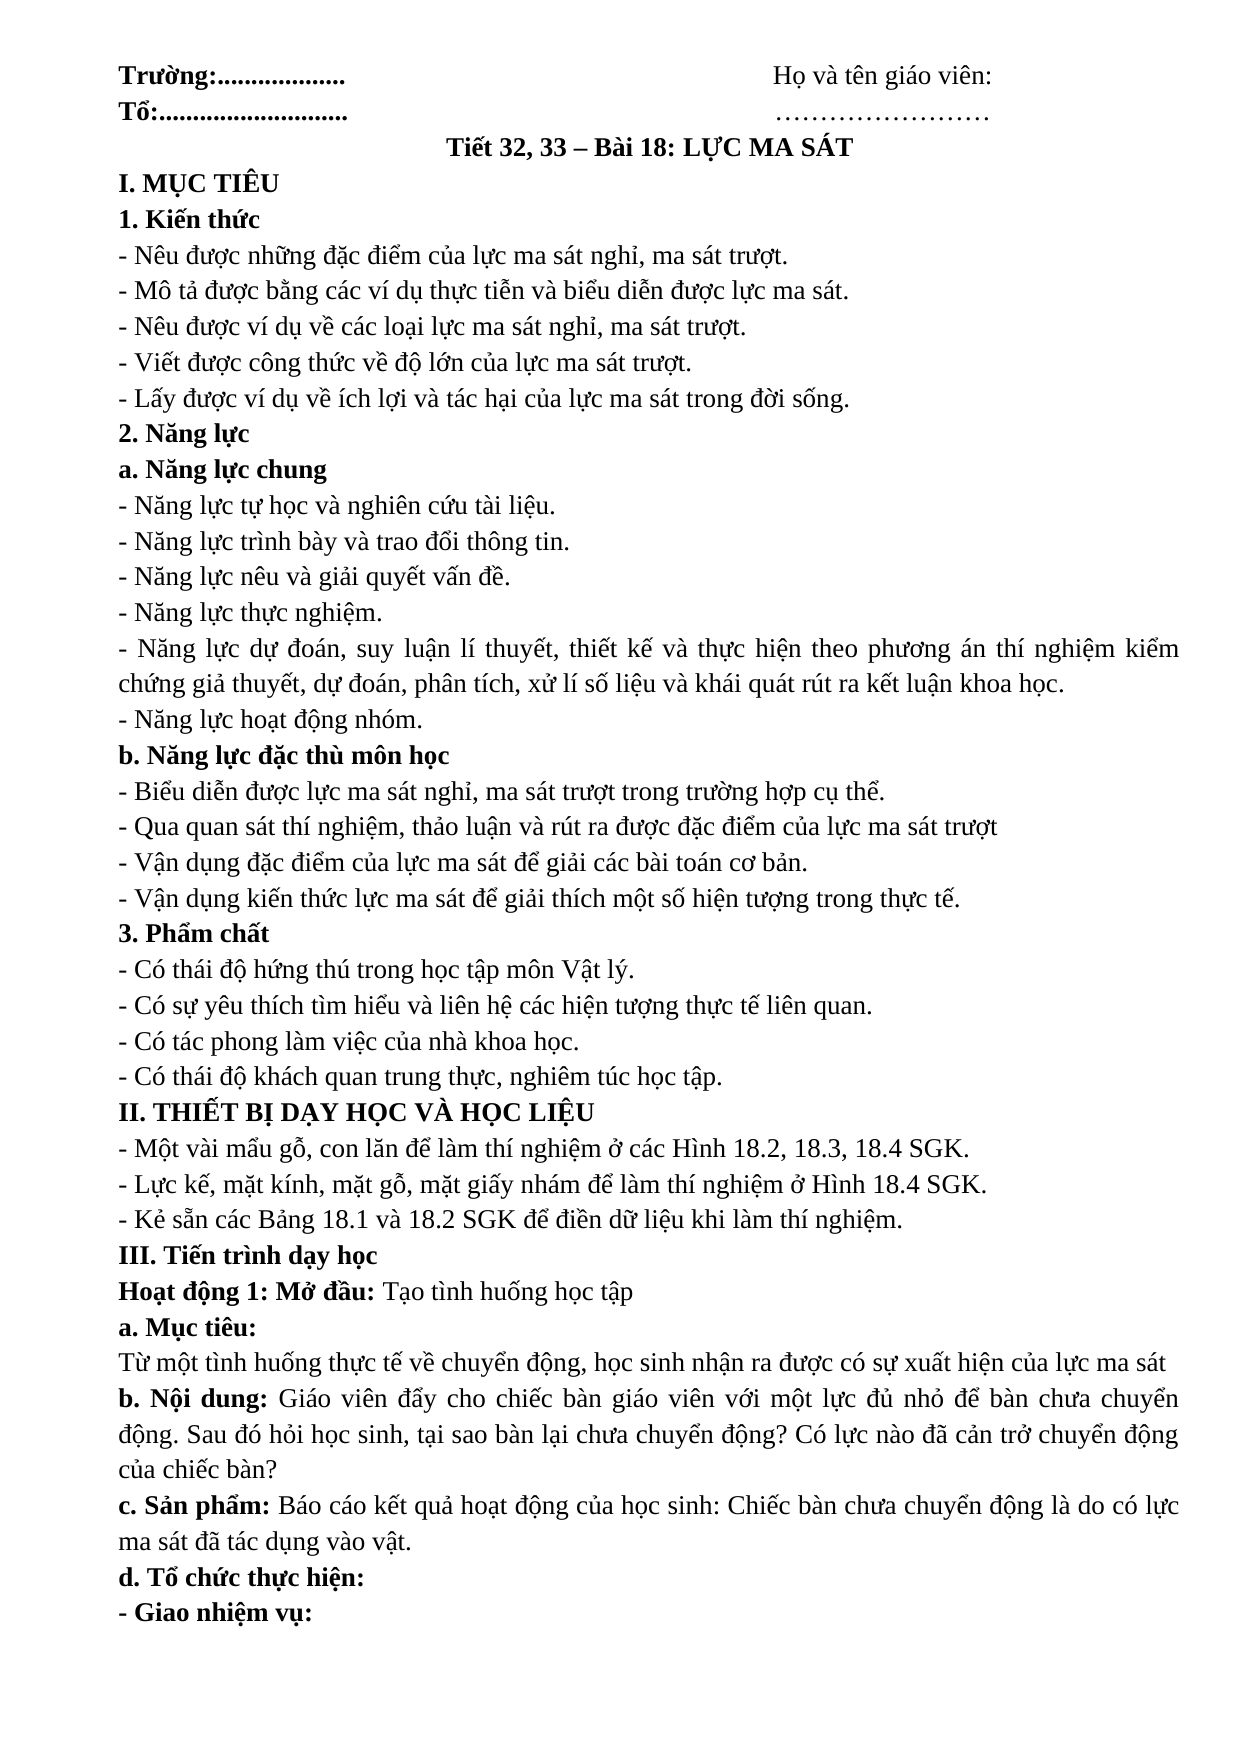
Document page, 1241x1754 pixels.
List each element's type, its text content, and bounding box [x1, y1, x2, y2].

text - Vận dụng kiến thức lực ma sát để giải thích một số hiện tượng trong thực tế. [118, 882, 1181, 913]
text 2. Năng lực [118, 417, 1181, 448]
text II. THIẾT BỊ DẠY HỌC VÀ HỌC LIỆU [118, 1096, 1181, 1127]
text - Có tác phong làm việc của nhà khoa học. [118, 1025, 1181, 1056]
text - Có thái độ khách quan trung thực, nghiêm túc học tập. [118, 1061, 1181, 1092]
text a. Mục tiêu: [118, 1311, 1181, 1342]
text 1. Kiến thức [118, 203, 1181, 234]
text - Kẻ sẵn các Bảng 18.1 và 18.2 SGK để điền dữ liệu khi làm thí nghiệm. [118, 1203, 1181, 1234]
text III. Tiến trình dạy học [118, 1239, 1181, 1270]
text - Lấy được ví dụ về ích lợi và tác hại của lực ma sát trong đời sống. [118, 382, 1181, 413]
text - Viết được công thức về độ lớn của lực ma sát trượt. [118, 346, 1181, 377]
text - Qua quan sát thí nghiệm, thảo luận và rút ra được đặc điểm của lực ma sát trượt [118, 810, 1181, 842]
text - Nêu được ví dụ về các loại lực ma sát nghỉ, ma sát trượt. [118, 310, 1181, 341]
text - Năng lực thực nghiệm. [118, 596, 1181, 627]
text - Lực kế, mặt kính, mặt gỗ, mặt giấy nhám để làm thí nghiệm ở Hình 18.4 SGK. [118, 1168, 1181, 1199]
text - Vận dụng đặc điểm của lực ma sát để giải các bài toán cơ bản. [118, 846, 1181, 877]
text b. Năng lực đặc thù môn học [118, 739, 1181, 770]
text - Năng lực trình bày và trao đổi thông tin. [118, 524, 1181, 556]
text - Năng lực hoạt động nhóm. [118, 703, 1181, 734]
text - Nêu được những đặc điểm của lực ma sát nghỉ, ma sát trượt. [118, 239, 1181, 270]
text Hoạt động 1: Mở đầu: Tạo tình huống học tập [118, 1275, 1181, 1306]
table_header Họ và tên giáo viên: …………………… [598, 59, 1167, 132]
text - Năng lực nêu và giải quyết vấn đề. [118, 560, 1181, 591]
text - Có sự yêu thích tìm hiểu và liên hệ các hiện tượng thực tế liên quan. [118, 989, 1181, 1020]
text - Giao nhiệm vụ: [118, 1596, 1181, 1628]
text d. Tổ chức thực hiện: [118, 1561, 1181, 1592]
text Từ một tình huống thực tế về chuyển động, học sinh nhận ra được có sự xuất hiện của lực ma sát [118, 1346, 1181, 1377]
text - Năng lực tự học và nghiên cứu tài liệu. [118, 489, 1181, 520]
text Tiết 32, 33 – Bài 18: LỰC MA SÁT [118, 132, 1181, 163]
text - Một vài mẩu gỗ, con lăn để làm thí nghiệm ở các Hình 18.2, 18.3, 18.4 SGK. [118, 1132, 1181, 1163]
text a. Năng lực chung [118, 453, 1181, 484]
text - Mô tả được bằng các ví dụ thực tiễn và biểu diễn được lực ma sát. [118, 274, 1181, 306]
text c. Sản phẩm: Báo cáo kết quả hoạt động của học sinh: Chiếc bàn chưa chuyển động là do có lực ma sát đã tác dụng vào vật. [118, 1489, 1181, 1556]
text - Biểu diễn được lực ma sát nghỉ, ma sát trượt trong trường hợp cụ thể. [118, 775, 1181, 806]
text b. Nội dung: Giáo viên đẩy cho chiếc bàn giáo viên với một lực đủ nhỏ để bàn chưa chuyển động. Sau đó hỏi học sinh, tại sao bàn lại chưa chuyển động? Có lực nào đã cản trở chuyển động của chiếc bàn? [118, 1382, 1181, 1485]
text 3. Phẩm chất [118, 918, 1181, 949]
text I. MỤC TIÊU [118, 167, 1181, 198]
text - Có thái độ hứng thú trong học tập môn Vật lý. [118, 953, 1181, 984]
table_header Trường:................... Tổ:............................ [107, 59, 598, 132]
text - Năng lực dự đoán, suy luận lí thuyết, thiết kế và thực hiện theo phương án thí nghiệm kiểm chứng giả thuyết, dự đoán, phân tích, xử lí số liệu và khái quát rút ra kết luận khoa học. [118, 632, 1181, 699]
